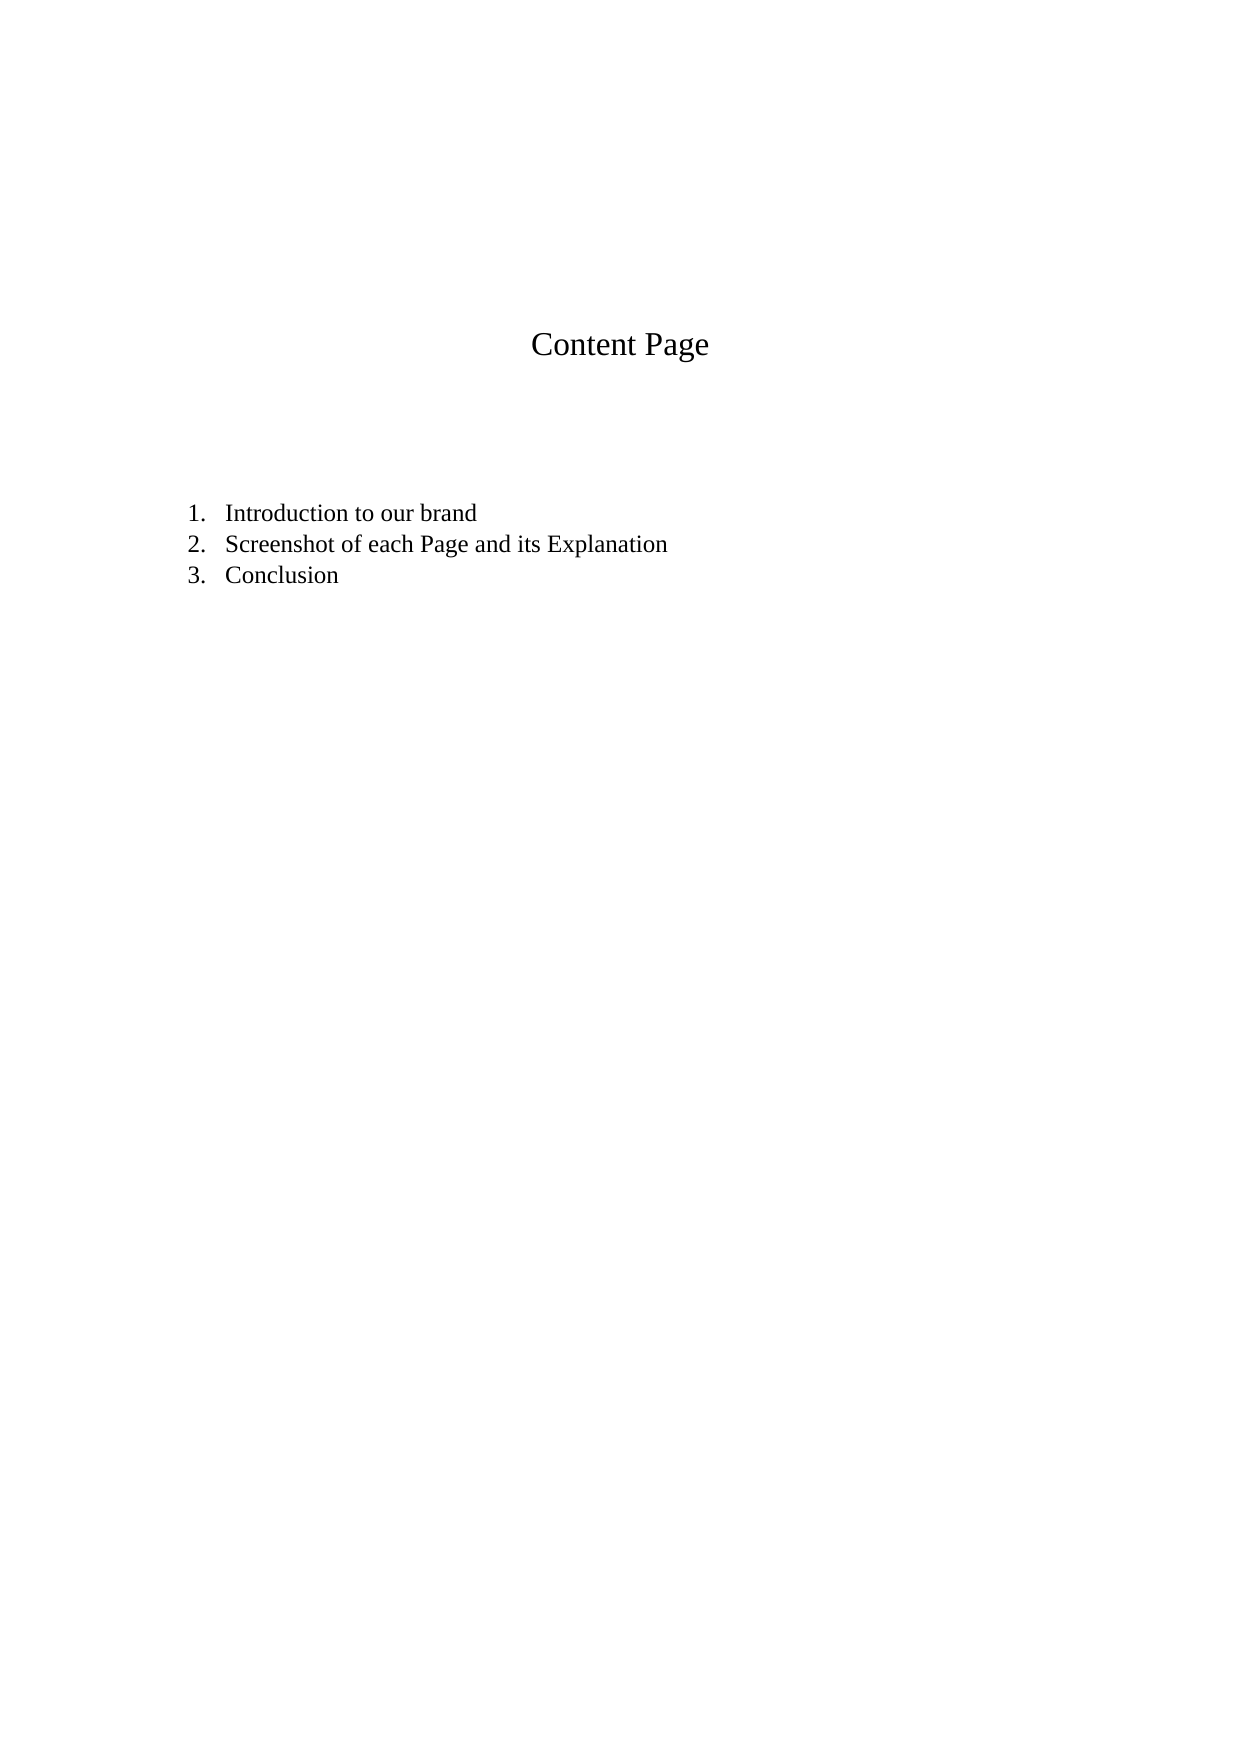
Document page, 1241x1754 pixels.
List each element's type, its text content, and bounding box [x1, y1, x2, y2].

list Introduction to our brand [187, 498, 1090, 527]
list Screenshot of each Page and its Explanation [187, 529, 1090, 558]
list Conclusion [187, 560, 1090, 589]
text Content Page [150, 324, 1090, 362]
